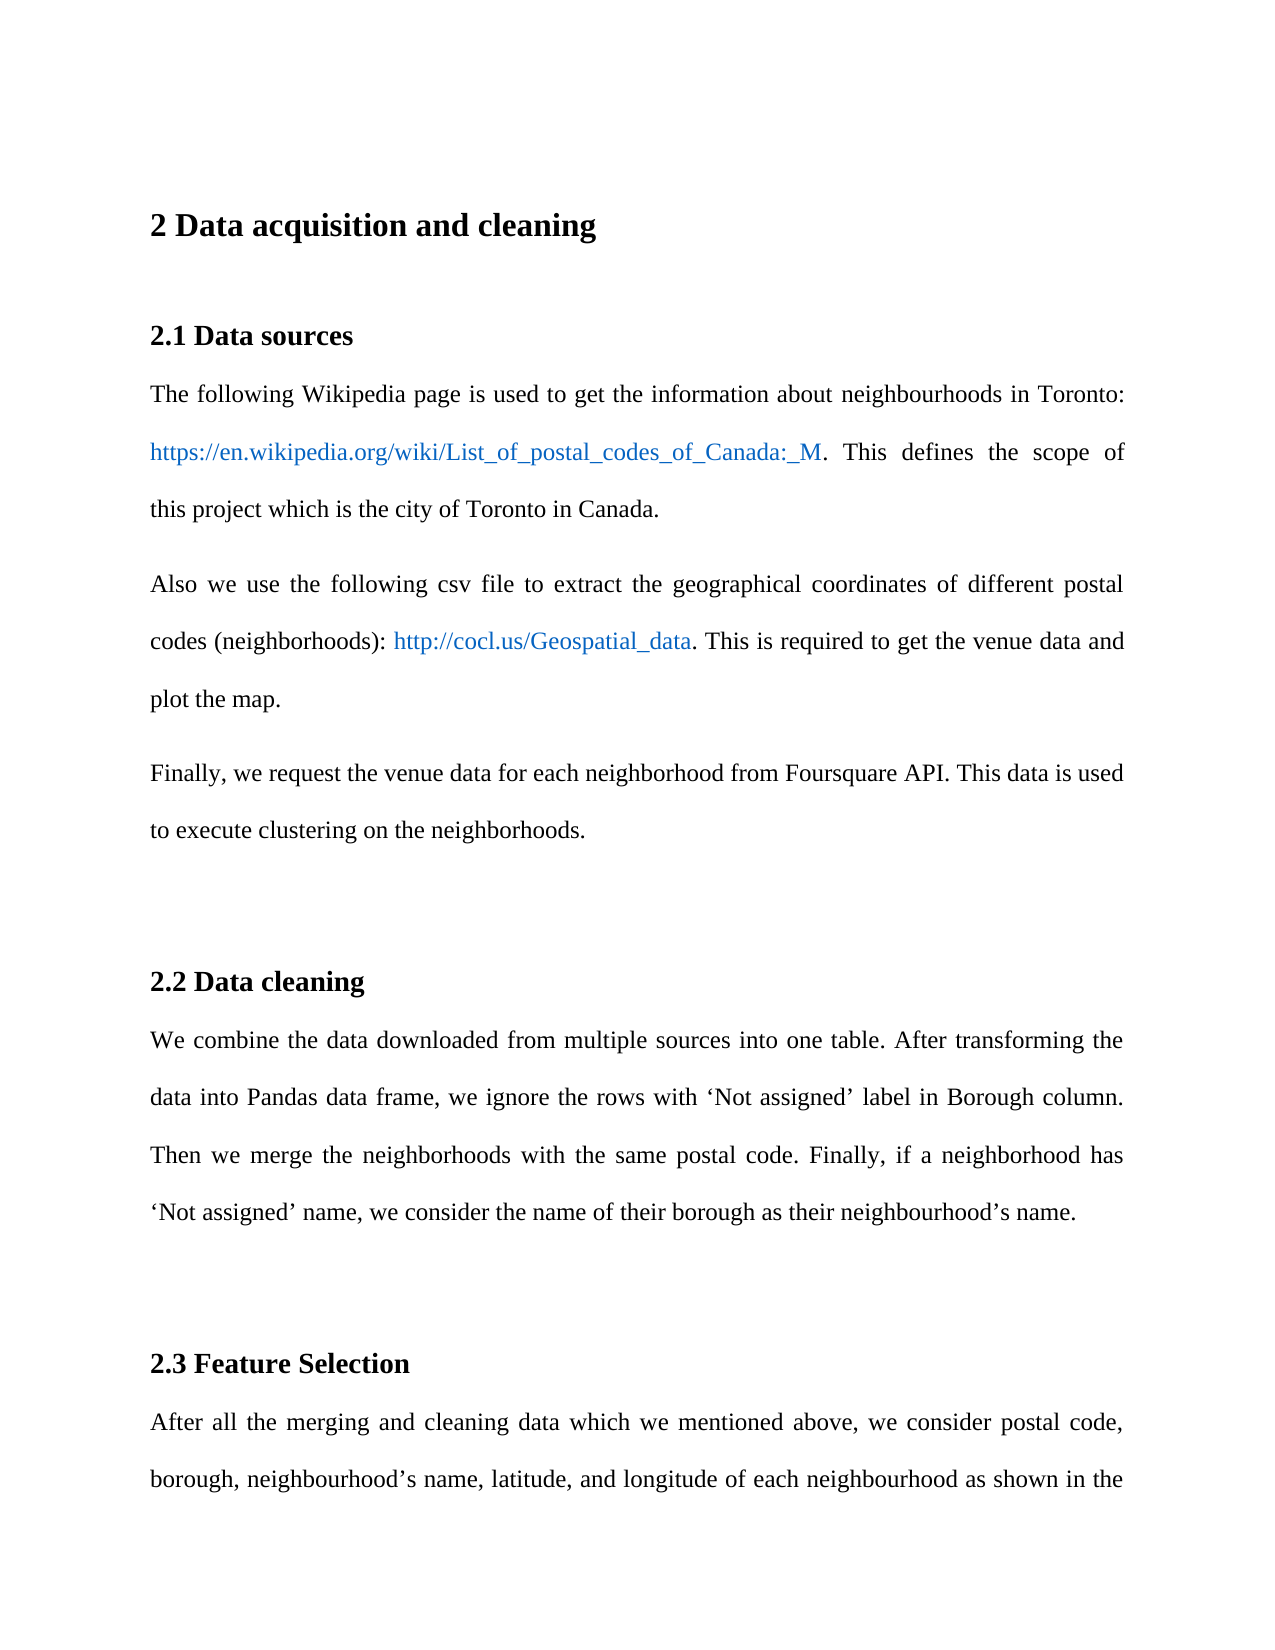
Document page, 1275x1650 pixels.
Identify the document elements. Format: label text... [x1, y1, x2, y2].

list 2.3 Feature Selection [150, 1346, 1125, 1379]
text 2 Data acquisition and cleaning [150, 205, 1125, 243]
text We combine the data downloaded from multiple sources into one table. After transforming the data into Pandas data frame, we ignore the rows with ‘Not assigned’ label in Borough column. Then we merge the neighborhoods with the same postal code. Finally, if a neighborhood has ‘Not assigned’ name, we consider the name of their borough as their neighbourhood’s name. [150, 1025, 1125, 1226]
list 2.1 Data sources [150, 318, 1125, 352]
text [150, 1407, 1125, 1493]
text The following Wikipedia page is used to get the information about neighbourhoods in Toronto: https://en.wikipedia.org/wiki/List_of_postal_codes_of_Canada:_M. This defines the scope of this project which is the city of Toronto in Canada. [150, 379, 1125, 523]
text Also we use the following csv file to extract the geographical coordinates of different postal codes (neighborhoods): http://cocl.us/Geospatial_data. This is required to get the venue data and plot the map. [150, 569, 1125, 712]
list 2.2 Data cleaning [150, 964, 1125, 997]
text Finally, we request the venue data for each neighborhood from Foursquare API. This data is used to execute clustering on the neighborhoods. [150, 758, 1125, 844]
